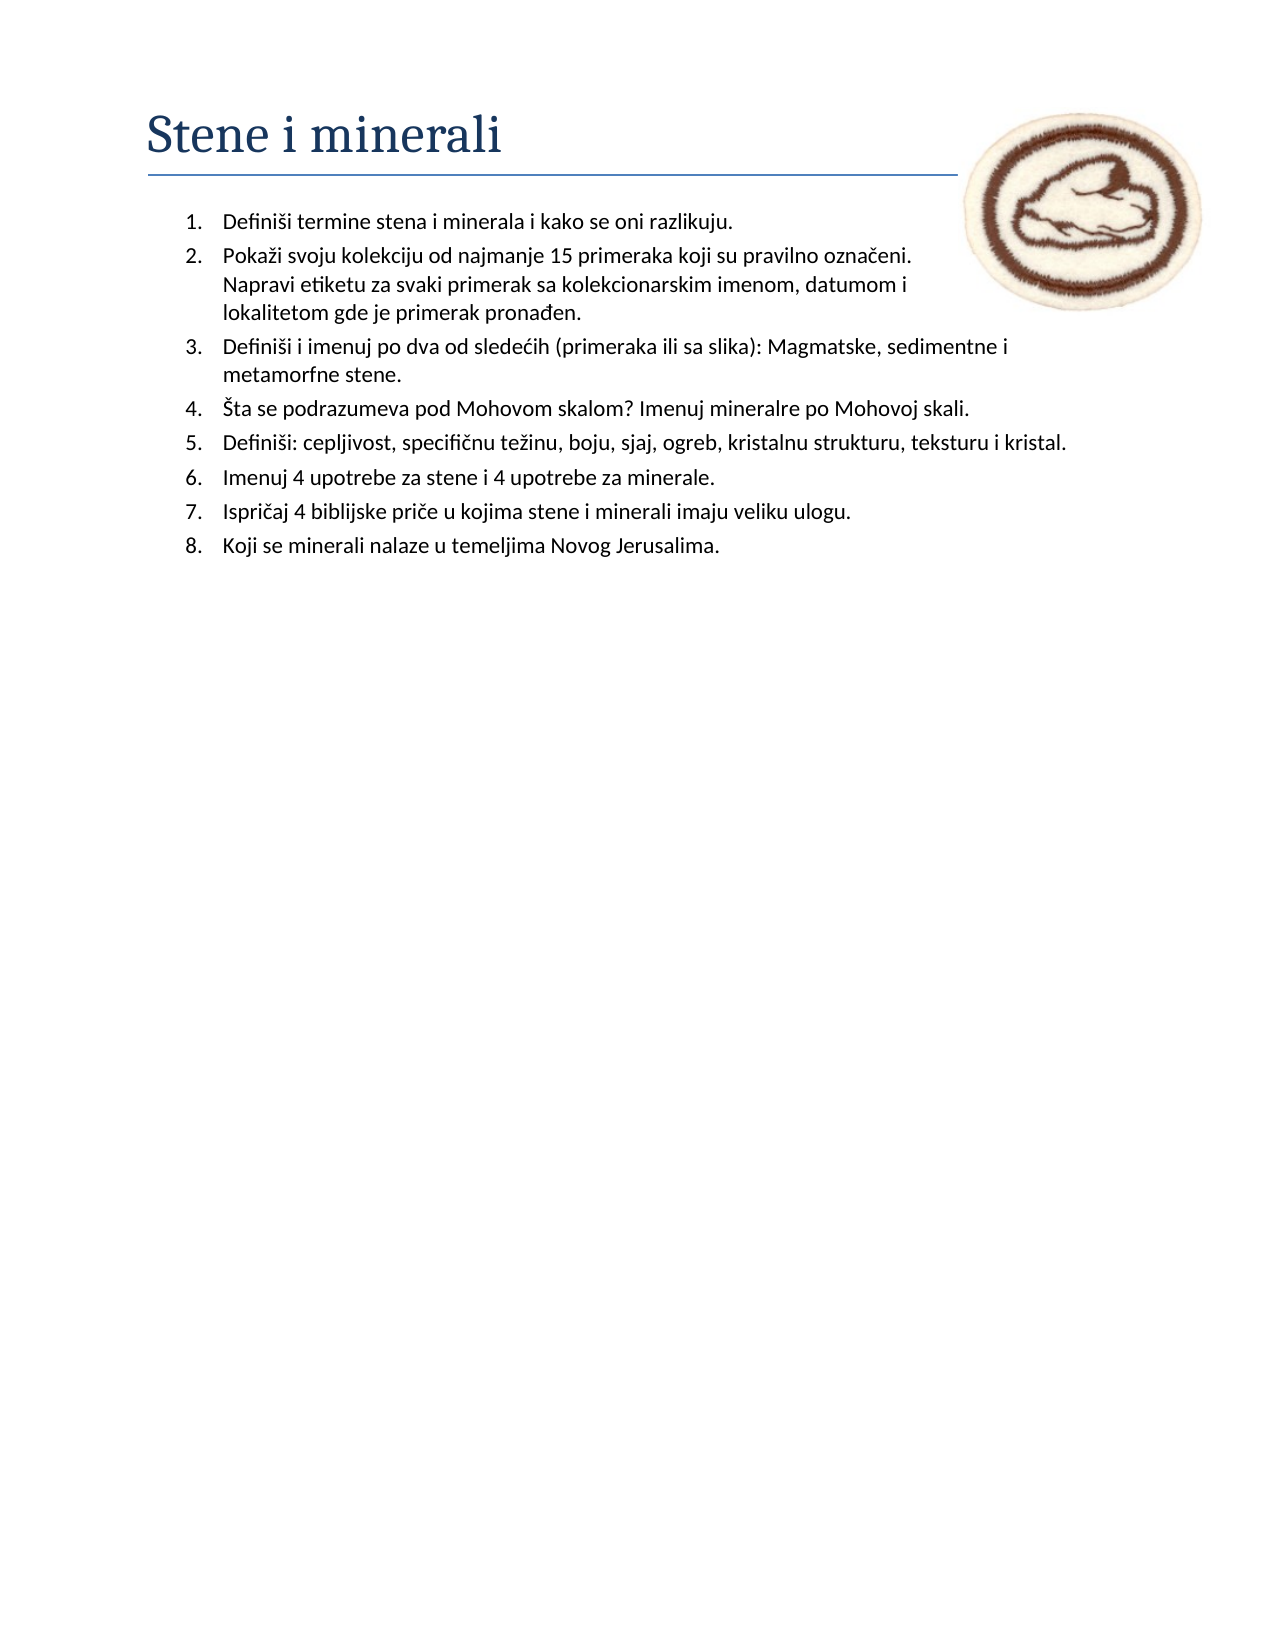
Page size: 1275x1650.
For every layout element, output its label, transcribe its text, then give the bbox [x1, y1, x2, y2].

picture [957, 107, 1211, 316]
list Pokaži svoju kolekciju od najmanje 15 primeraka koji su pravilno označeni. Napravi etiketu za svaki primerak sa kolekcionarskim imenom, datumom i lokalitetom gde je primerak pronađen. [185, 242, 1127, 326]
title Stene i minerali [148, 103, 1127, 174]
list Definiši termine stena i minerala i kako se oni razlikuju. [185, 207, 957, 235]
list Šta se podrazumeva pod Mohovom skalom? Imenuj mineralre po Mohovoj skali. [185, 394, 1127, 422]
list Imenuj 4 upotrebe za stene i 4 upotrebe za minerale. [185, 463, 1127, 491]
list Definiši i imenuj po dva od sledećih (primeraka ili sa slika): Magmatske, sedimentne i metamorfne stene. [185, 332, 1127, 388]
list Ispričaj 4 biblijske priče u kojima stene i minerali imaju veliku ulogu. [185, 497, 1127, 525]
list Koji se minerali nalaze u temeljima Novog Jerusalima. [185, 531, 1127, 559]
list Definiši: cepljivost, specifičnu težinu, boju, sjaj, ogreb, kristalnu strukturu, teksturu i kristal. [185, 428, 1127, 457]
